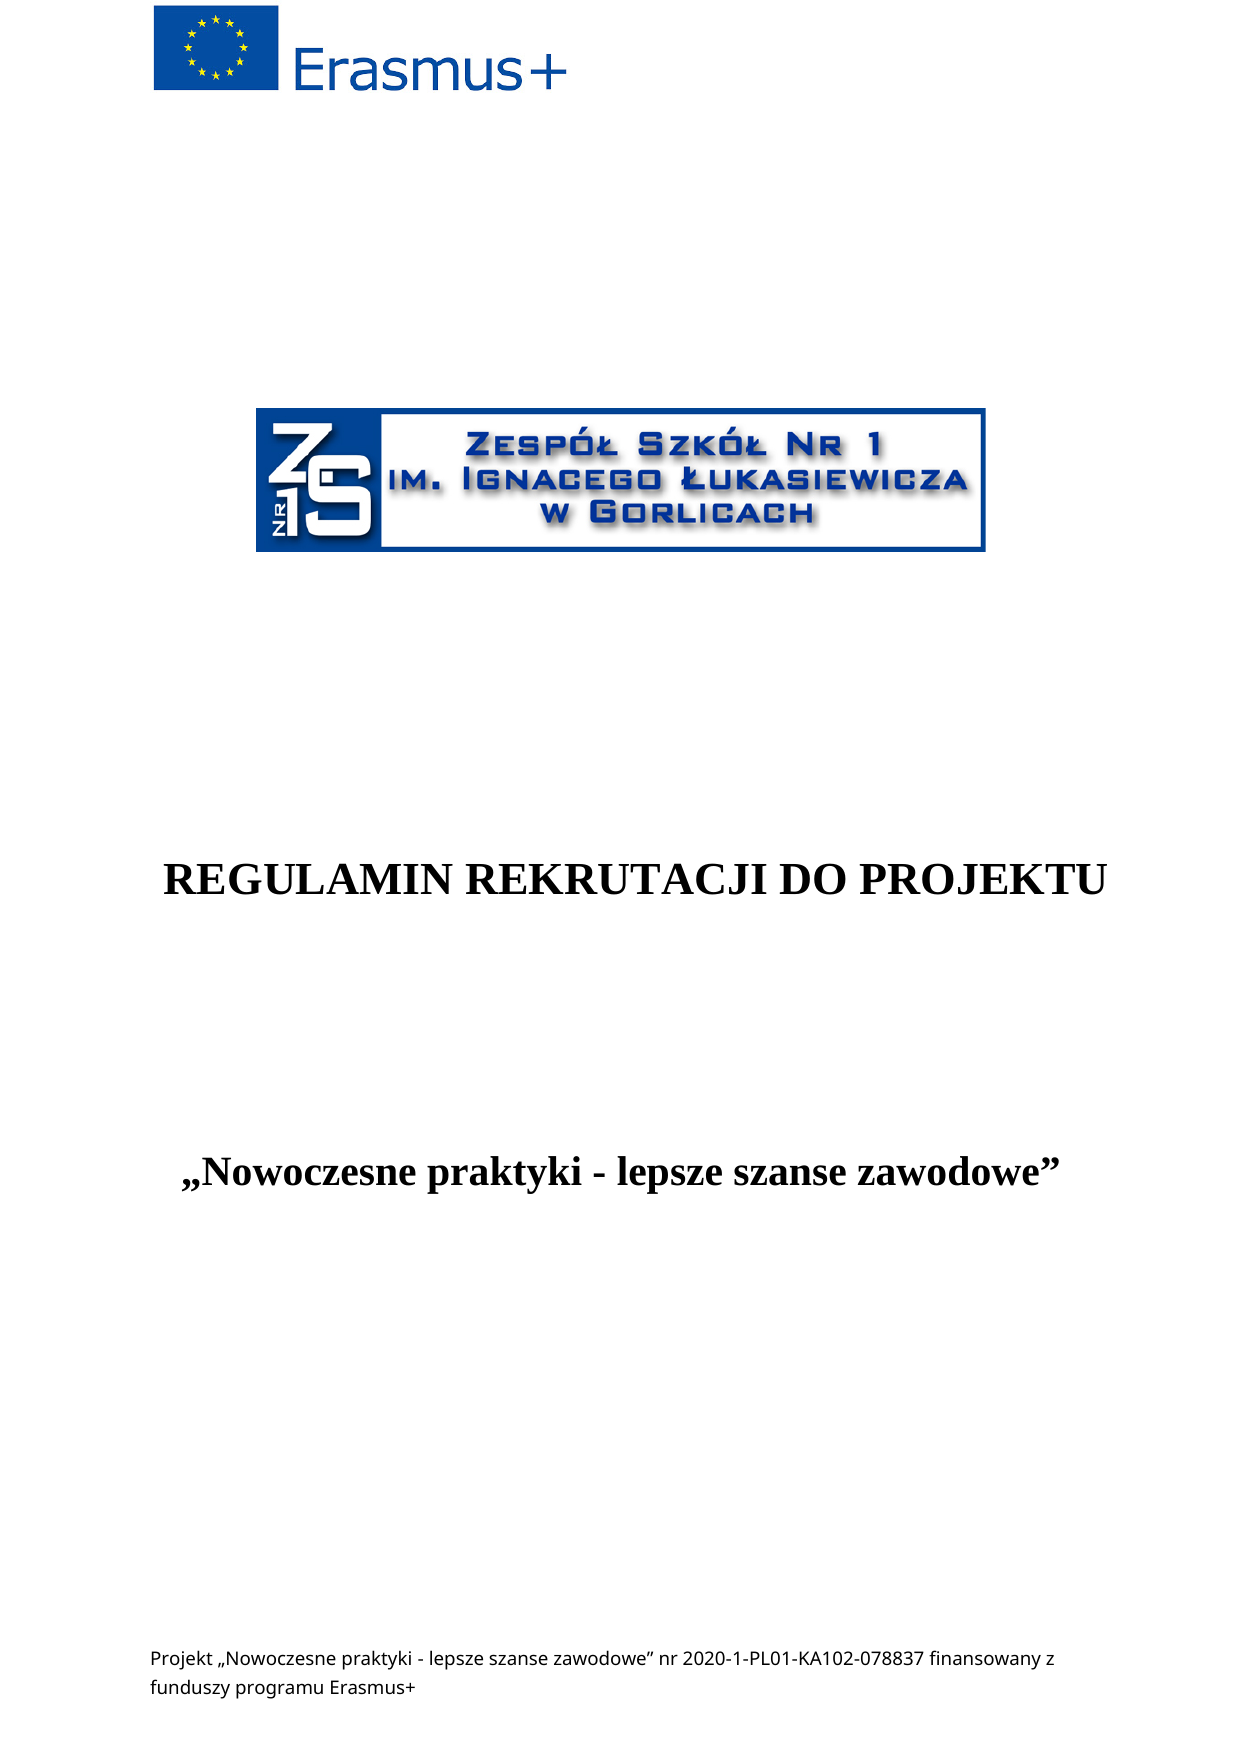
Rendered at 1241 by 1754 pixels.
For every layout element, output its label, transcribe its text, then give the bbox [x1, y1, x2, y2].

text REGULAMIN REKRUTACJI DO PROJEKTU [150, 851, 1123, 904]
text „Nowoczesne praktyki ‐ lepsze szanse zawodowe” [150, 1146, 1092, 1194]
picture [256, 408, 986, 552]
picture [150, 0, 570, 96]
